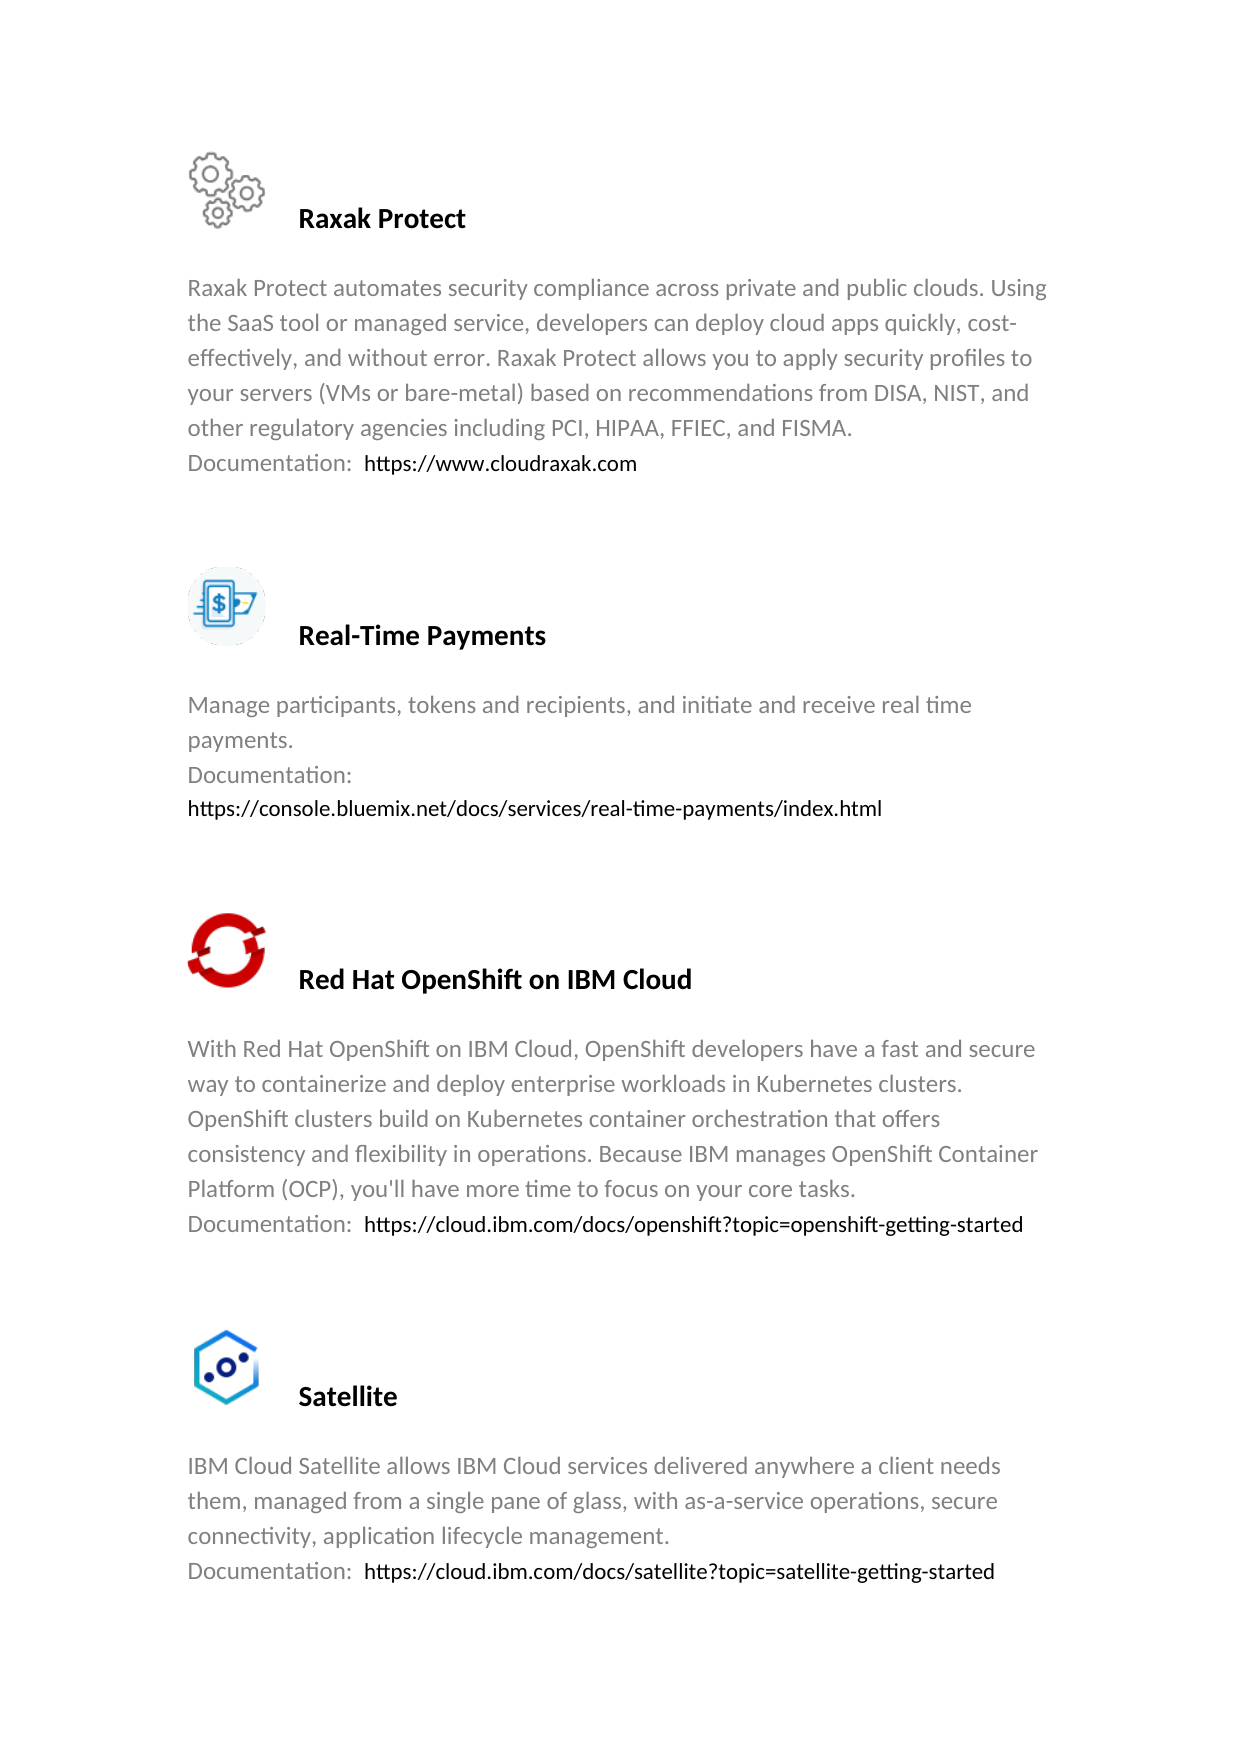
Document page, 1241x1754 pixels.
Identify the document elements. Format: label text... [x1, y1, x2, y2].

picture [187, 150, 266, 229]
picture [187, 1328, 266, 1407]
picture [187, 911, 266, 990]
text Real-Time Payments Manage participants, tokens and recipients, and initiate and receive real time payments. Documentation: https://console.bluemix.net/docs/services/real-time-payments/index.html [187, 567, 1053, 886]
picture [187, 567, 266, 646]
